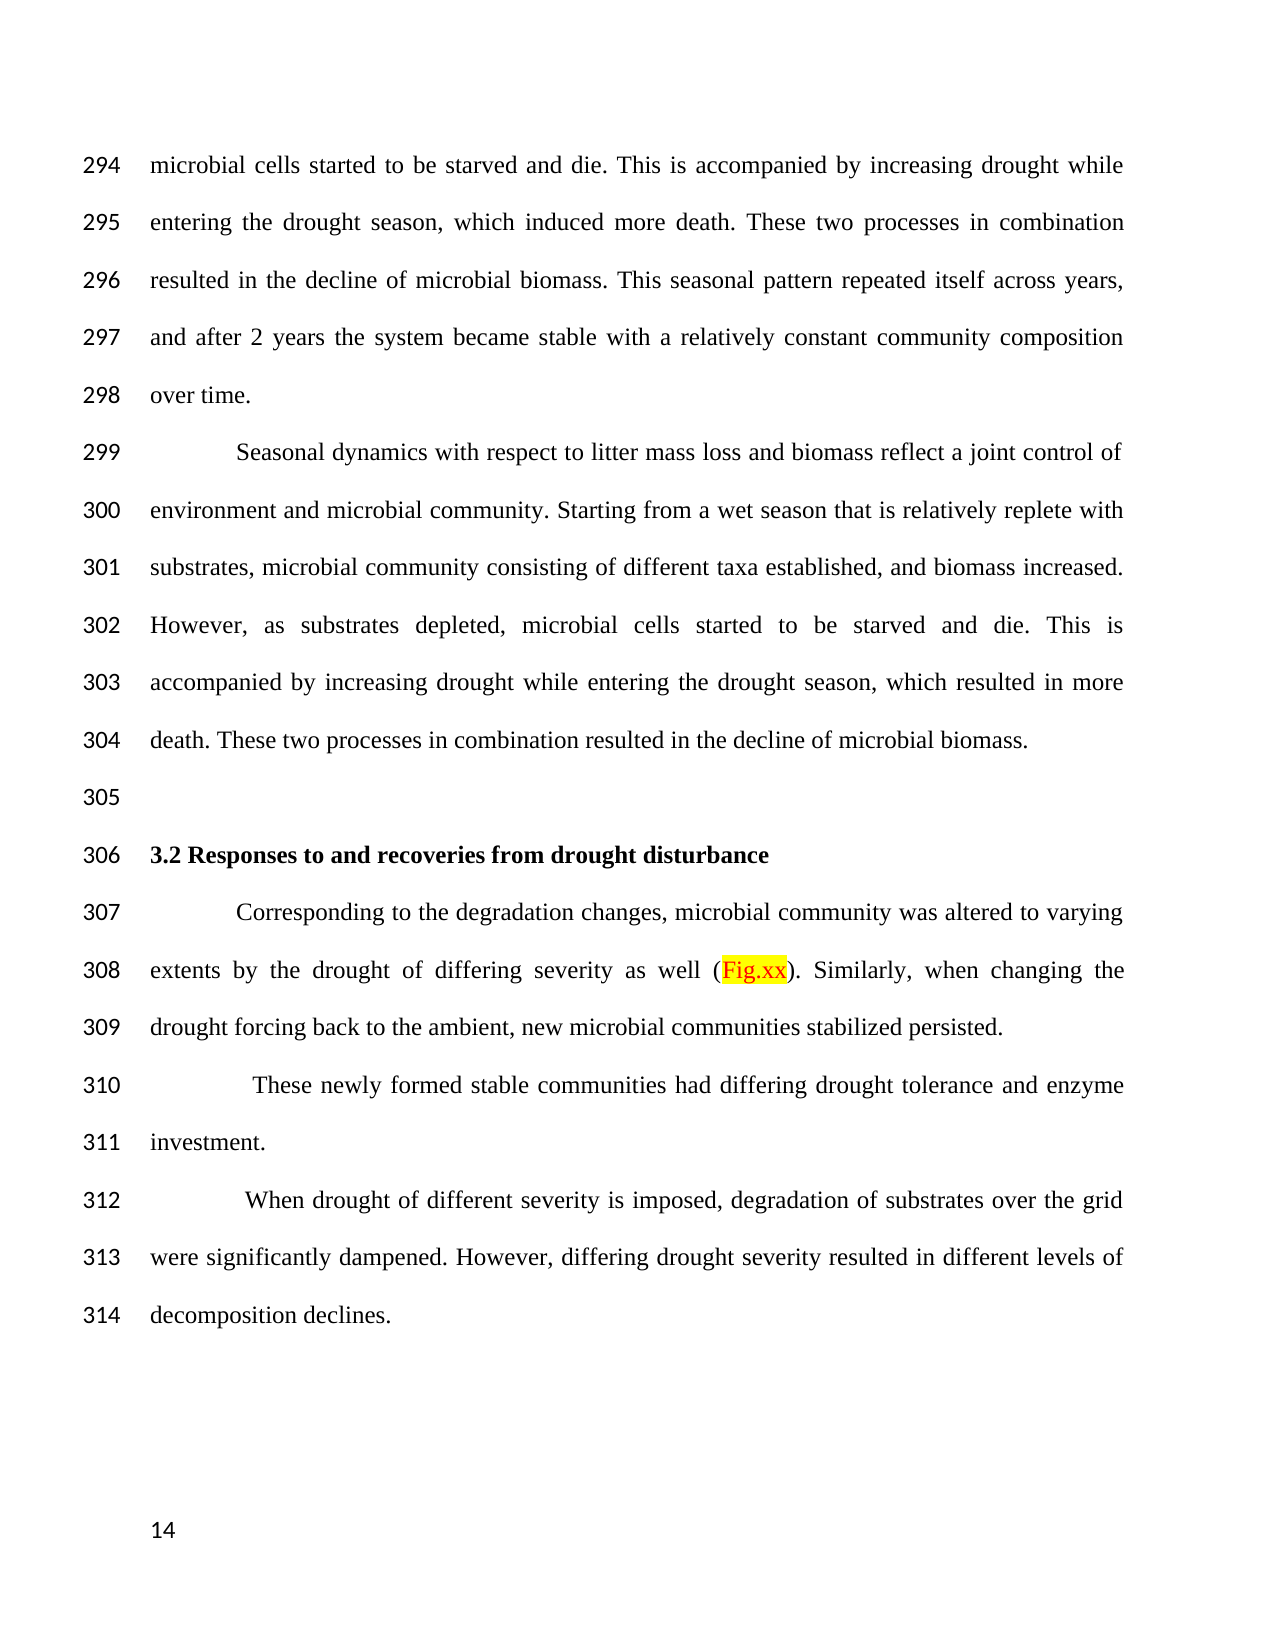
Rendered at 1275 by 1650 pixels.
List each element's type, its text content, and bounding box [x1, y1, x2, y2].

text Seasonal dynamics with respect to litter mass loss and biomass reflect a joint control of environment and microbial community. Starting from a wet season that is relatively replete with substrates, microbial community consisting of different taxa established, and biomass increased. However, as substrates depleted, microbial cells started to be starved and die. This is accompanied by increasing drought while entering the drought season, which resulted in more death. These two processes in combination resulted in the decline of microbial biomass. [150, 437, 1125, 754]
text Corresponding to the degradation changes, microbial community was altered to varying extents by the drought of differing severity as well (Fig.xx). Similarly, when changing the drought forcing back to the ambient, new microbial communities stabilized persisted. [150, 897, 1125, 1041]
subtitle 3.2 Responses to and recoveries from drought disturbance [150, 840, 1125, 869]
text When drought of different severity is imposed, degradation of substrates over the grid were significantly dampened. However, differing drought severity resulted in different levels of decomposition declines. [150, 1185, 1125, 1329]
text These newly formed stable communities had differing drought tolerance and enzyme investment. [150, 1070, 1125, 1156]
